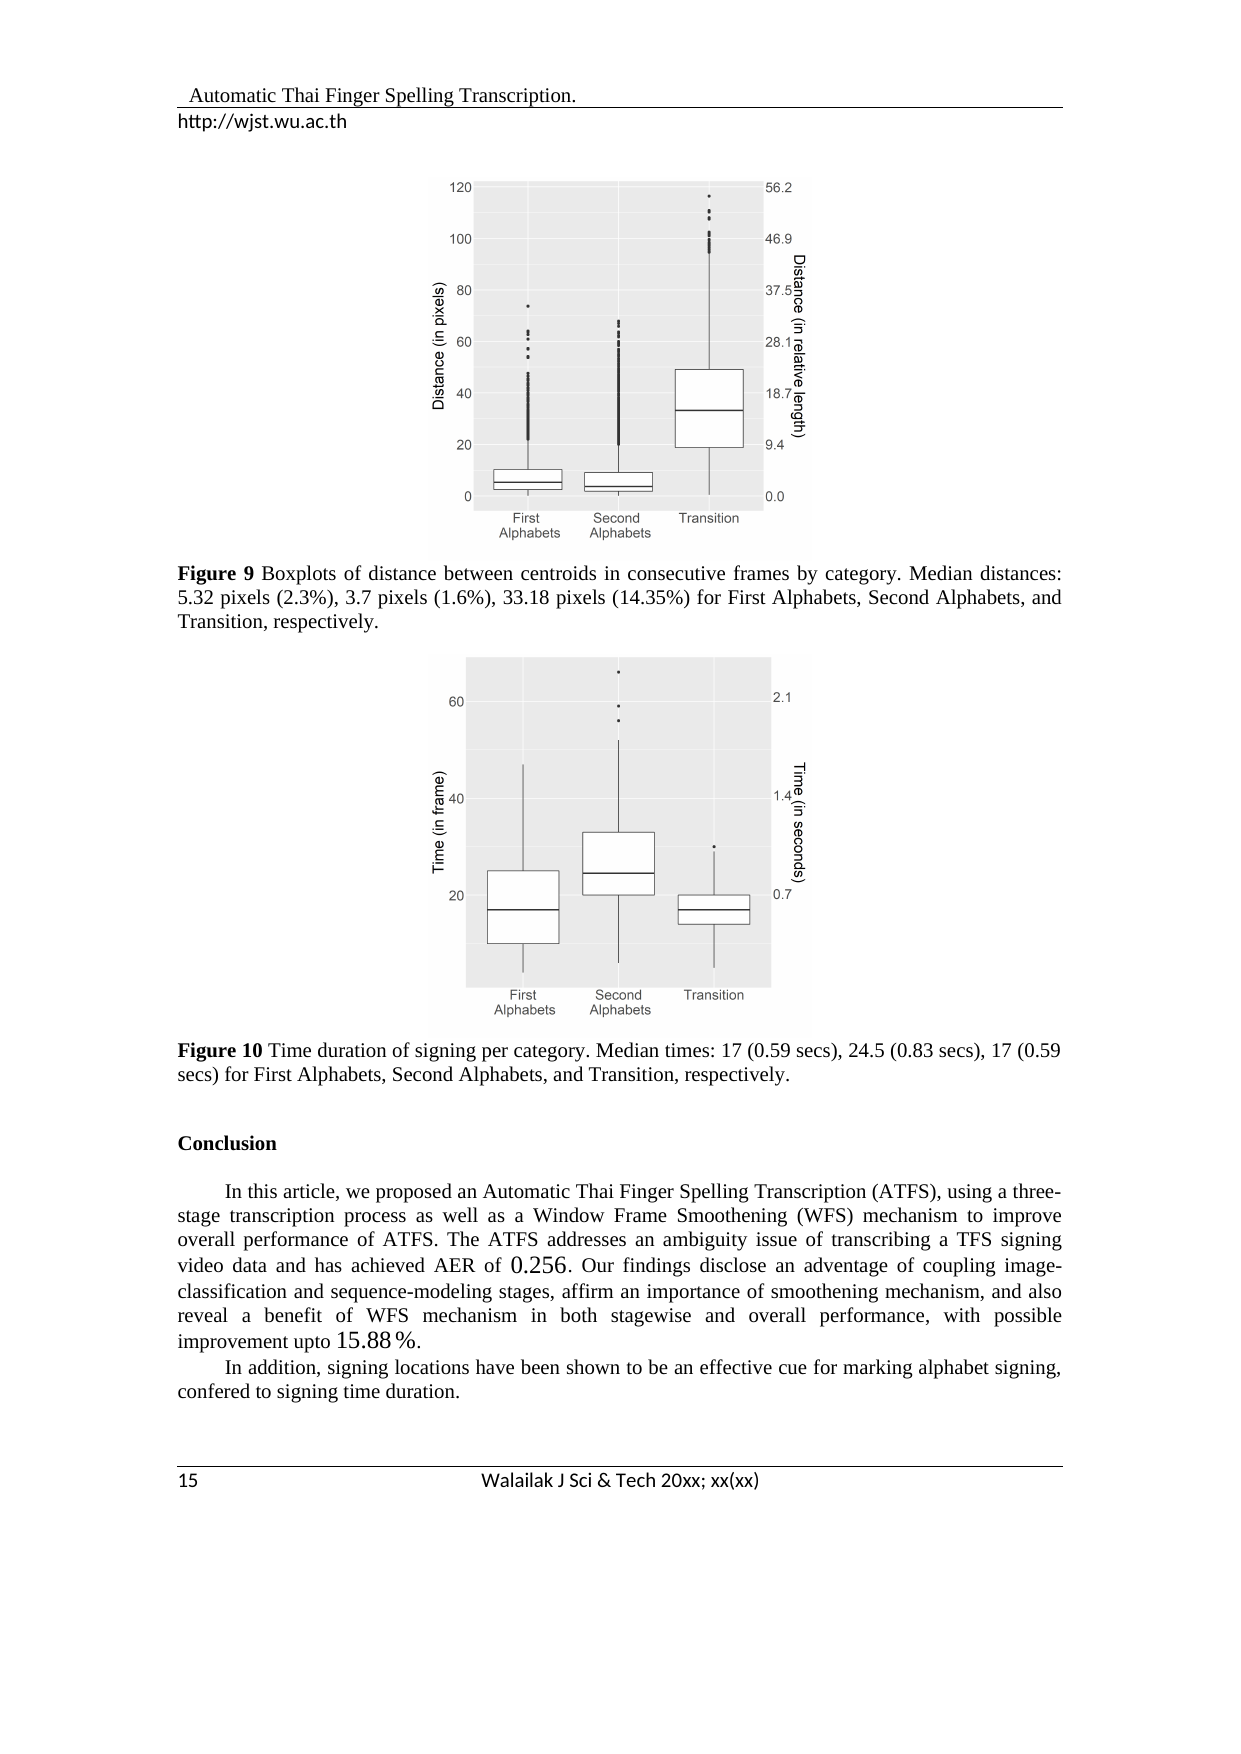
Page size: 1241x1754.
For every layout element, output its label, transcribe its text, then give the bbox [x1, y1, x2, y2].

picture [428, 654, 813, 1038]
picture [428, 177, 813, 561]
subtitle Conclusion [177, 1131, 1063, 1155]
text In this article, we proposed an Automatic Thai Finger Spelling Transcription (ATFS), using a three-stage transcription process as well as a Window Frame Smoothening (WFS) mechanism to improve overall performance of ATFS. The ATFS addresses an ambiguity issue of transcribing a TFS signing video data and has achieved AER of . Our findings disclose an adventage of coupling image-classification and sequence-modeling stages, affirm an importance of smoothening mechanism, and also reveal a benefit of WFS mechanism in both stagewise and overall performance, with possible improvement upto . [177, 1179, 1063, 1354]
text Figure 10 Time duration of signing per category. Median times: 17 (0.59 secs), 24.5 (0.83 secs), 17 (0.59 secs) for First Alphabets, Second Alphabets, and Transition, respectively. [177, 1038, 1063, 1086]
text In addition, signing locations have been shown to be an effective cue for marking alphabet signing, confered to signing time duration. [177, 1354, 1063, 1403]
text Figure 9 Boxplots of distance between centroids in consecutive frames by category. Median distances: 5.32 pixels (2.3%), 3.7 pixels (1.6%), 33.18 pixels (14.35%) for First Alphabets, Second Alphabets, and Transition, respectively. [177, 561, 1063, 633]
